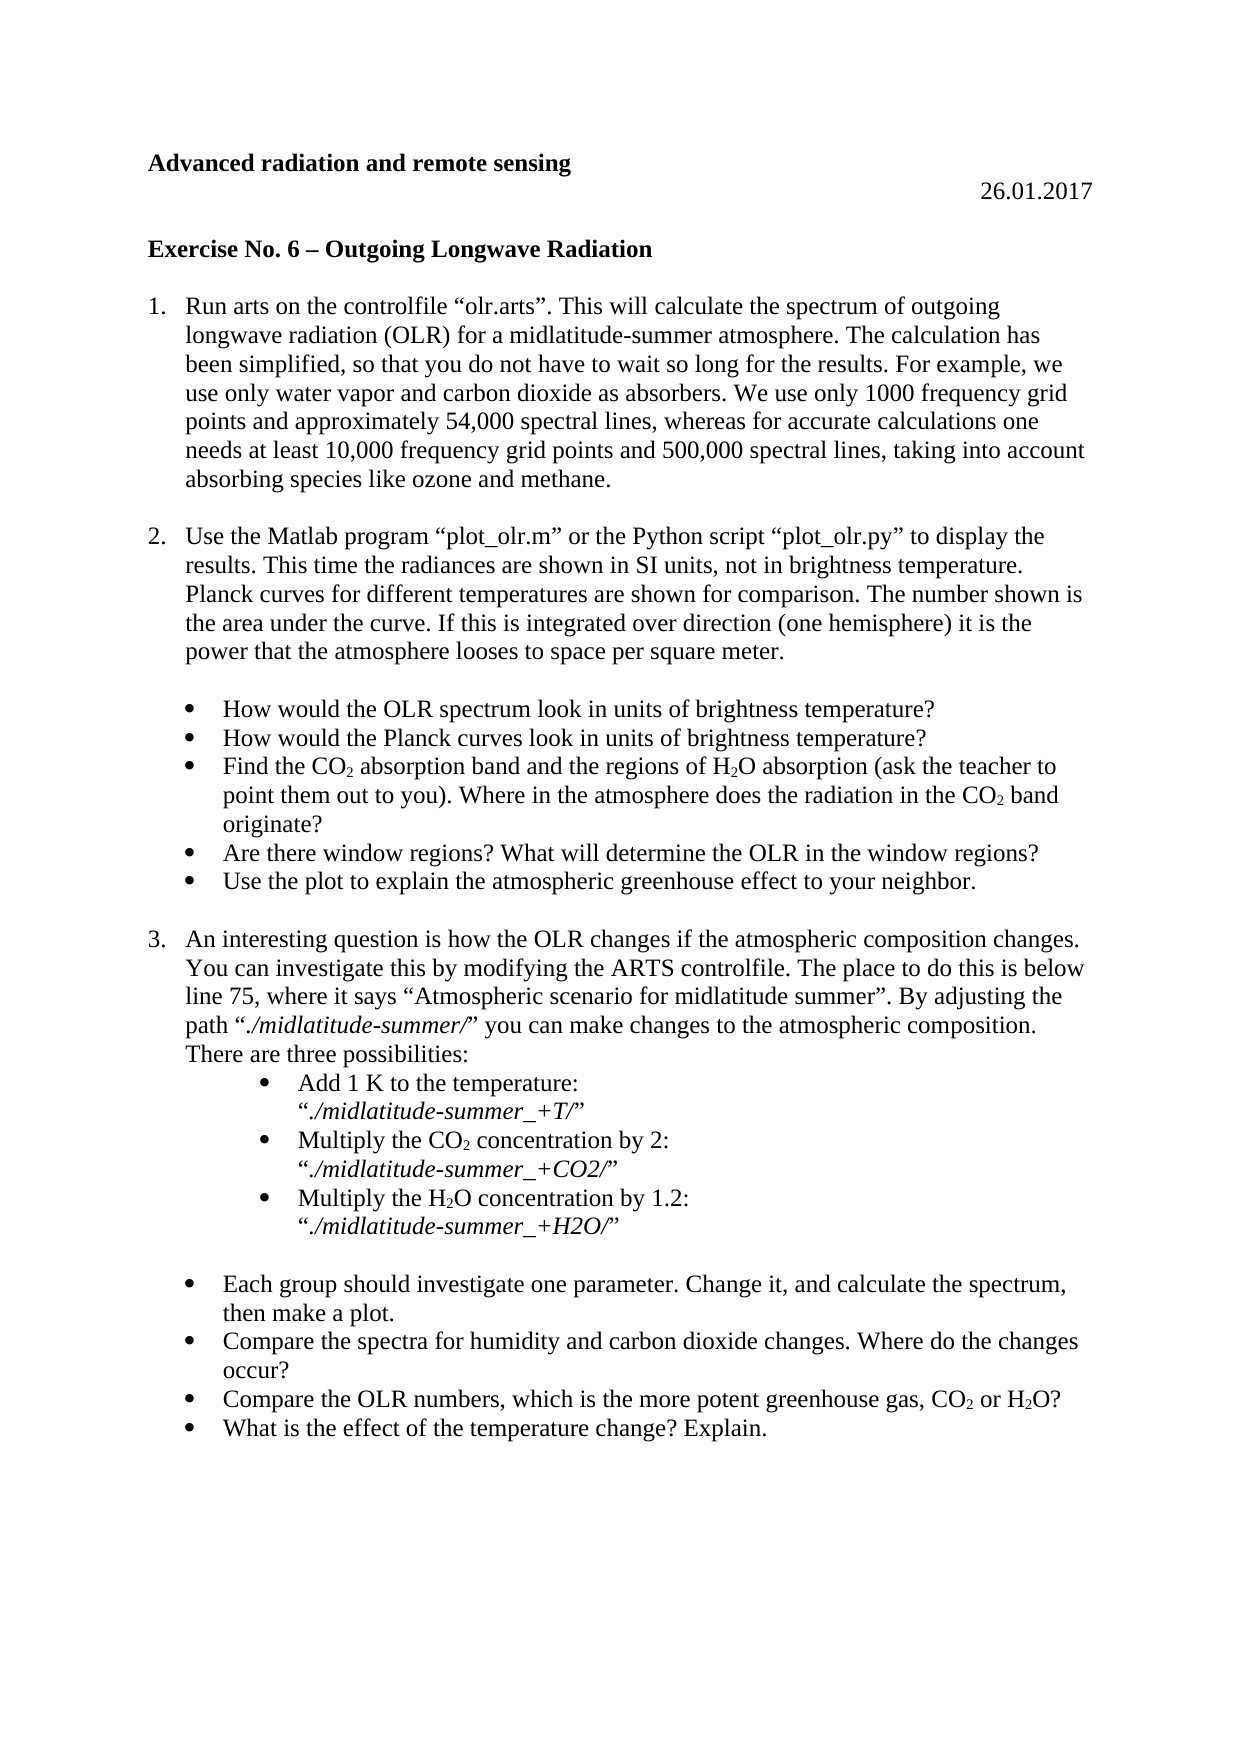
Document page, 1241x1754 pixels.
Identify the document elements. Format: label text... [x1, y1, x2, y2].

list Add 1 K to the temperature: [260, 1068, 1093, 1096]
list Are there window regions? What will determine the OLR in the window regions? [185, 838, 1093, 866]
text “./midlatitude-summer_+CO2/” [298, 1154, 1093, 1183]
text 26.01.2017 [148, 176, 1093, 205]
list What is the effect of the temperature change? Explain. [185, 1413, 1093, 1441]
list Find the CO2 absorption band and the regions of H2O absorption (ask the teacher to point them out to you). Where in the atmosphere does the radiation in the CO2 band originate? [185, 751, 1093, 838]
subtitle Exercise No. 6 – Outgoing Longwave Radiation [148, 234, 1093, 263]
text “./midlatitude-summer_+H2O/” [298, 1211, 1093, 1240]
list How would the OLR spectrum look in units of brightness temperature? [185, 694, 1093, 723]
list Compare the OLR numbers, which is the more potent greenhouse gas, CO2 or H2O? [185, 1384, 1093, 1413]
list Run arts on the controlfile “olr.arts”. This will calculate the spectrum of outgoing longwave radiation (OLR) for a midlatitude-summer atmosphere. The calculation has been simplified, so that you do not have to wait so long for the results. For example, we use only water vapor and carbon dioxide as absorbers. We use only 1000 frequency grid points and approximately 54,000 spectral lines, whereas for accurate calculations one needs at least 10,000 frequency grid points and 500,000 spectral lines, taking into account absorbing species like ozone and methane. [148, 291, 1093, 493]
list An interesting question is how the OLR changes if the atmospheric composition changes. You can investigate this by modifying the ARTS controlfile. The place to do this is below line 75, where it says “Atmospheric scenario for midlatitude summer”. By adjusting the path “./midlatitude-summer/” you can make changes to the atmospheric composition. There are three possibilities: [148, 924, 1093, 1068]
list Each group should investigate one parameter. Change it, and calculate the spectrum, then make a plot. [185, 1269, 1093, 1326]
text “./midlatitude-summer_+T/” [298, 1096, 1093, 1125]
subtitle Advanced radiation and remote sensing [148, 148, 1093, 176]
list Use the Matlab program “plot_olr.m” or the Python script “plot_olr.py” to display the results. This time the radiances are shown in SI units, not in brightness temperature. Planck curves for different temperatures are shown for comparison. The number shown is the area under the curve. If this is integrated over direction (one hemisphere) it is the power that the atmosphere looses to space per square meter. [148, 521, 1093, 665]
list Multiply the CO2 concentration by 2: [260, 1125, 1093, 1154]
list Compare the spectra for humidity and carbon dioxide changes. Where do the changes occur? [185, 1326, 1093, 1384]
list Multiply the H2O concentration by 1.2: [260, 1183, 1093, 1211]
list How would the Planck curves look in units of brightness temperature? [185, 723, 1093, 751]
list Use the plot to explain the atmospheric greenhouse effect to your neighbor. [185, 866, 1093, 895]
